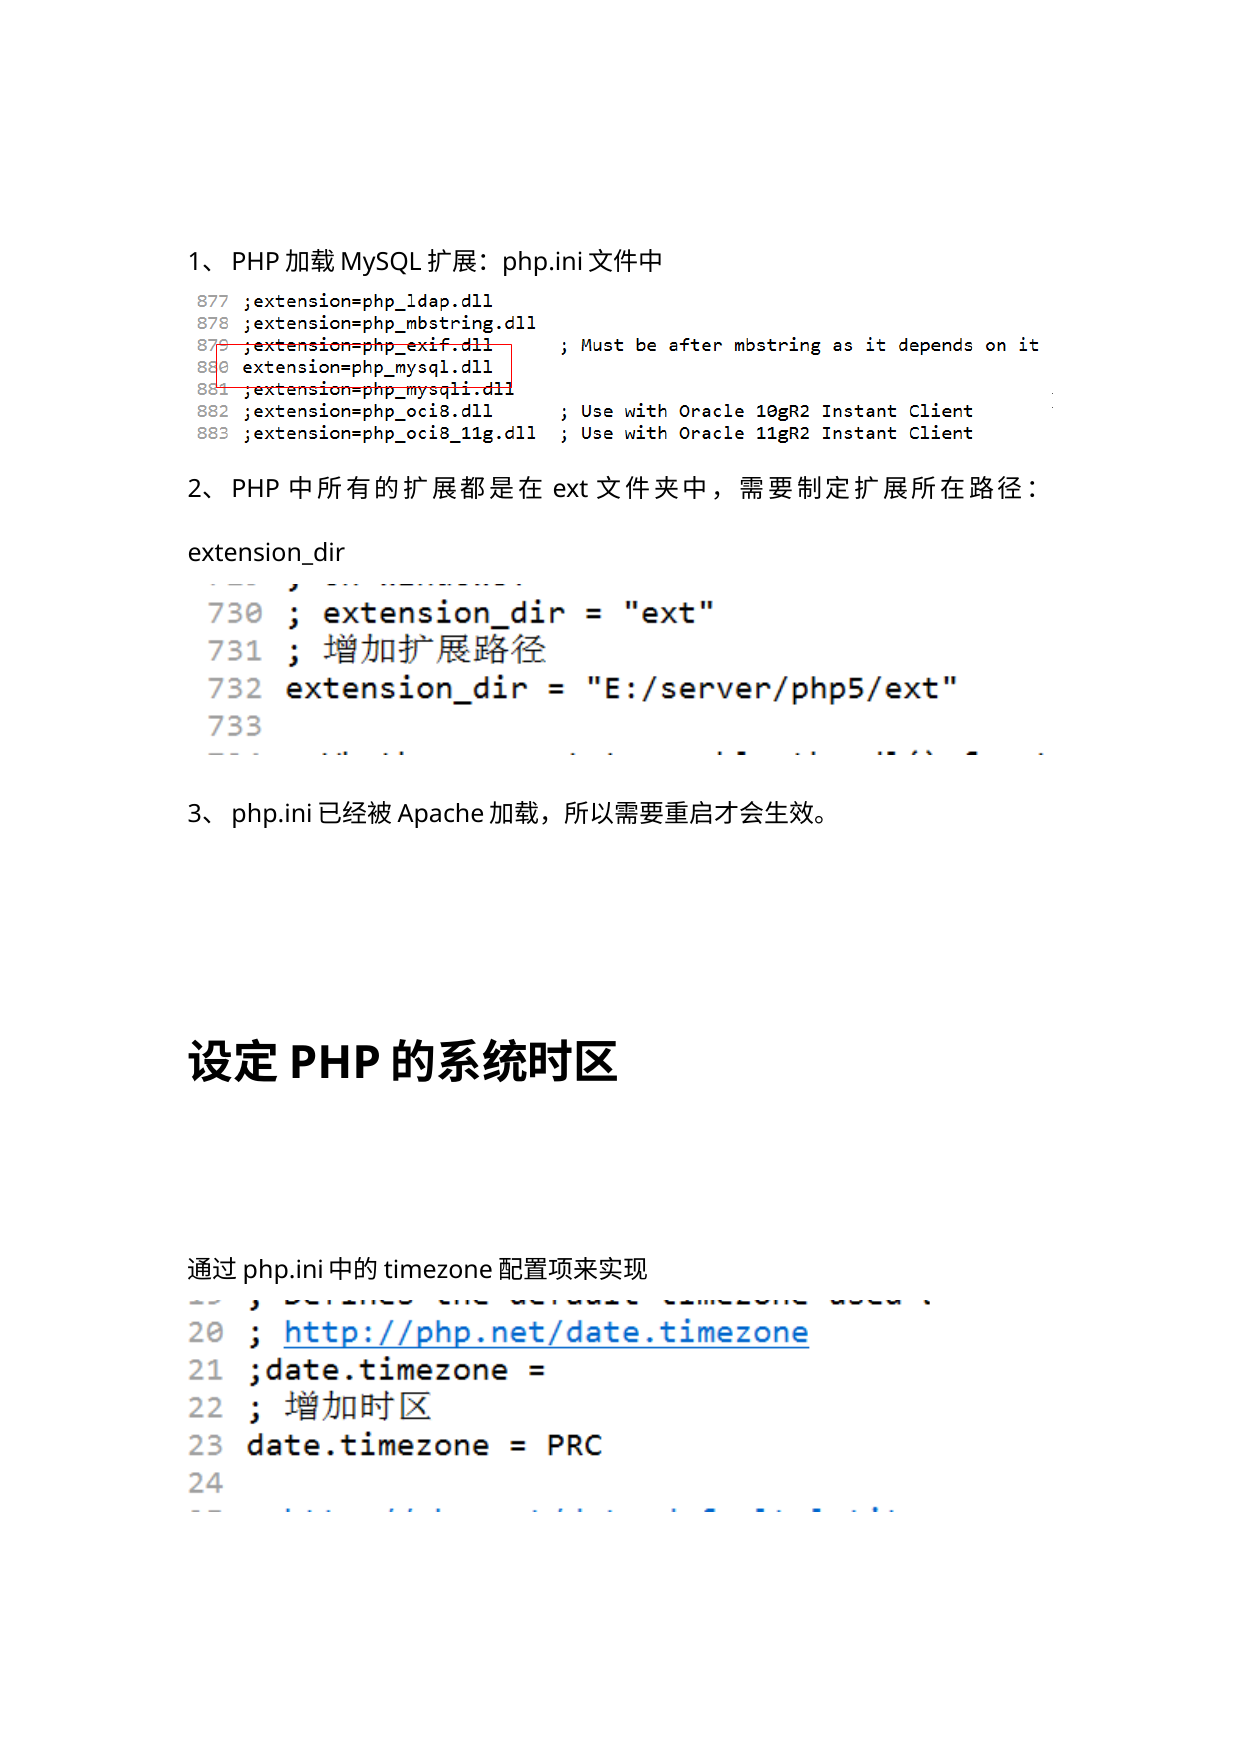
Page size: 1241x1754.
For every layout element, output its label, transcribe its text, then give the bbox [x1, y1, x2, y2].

text 通过php.ini中的timezone配置项来实现 [187, 1236, 1053, 1301]
picture [187, 584, 1053, 755]
text 3、 php.ini已经被Apache加载，所以需要重启才会生效。 [187, 779, 1053, 844]
picture [187, 292, 1053, 444]
text 2、 PHP中所有的扩展都是在ext文件夹中，需要制定扩展所在路径：extension_dir [187, 454, 1053, 584]
subtitle 设定PHP的系统时区 [187, 1010, 1053, 1107]
picture [187, 1300, 930, 1512]
text 1、 PHP加载MySQL扩展：php.ini文件中 [187, 227, 1053, 292]
